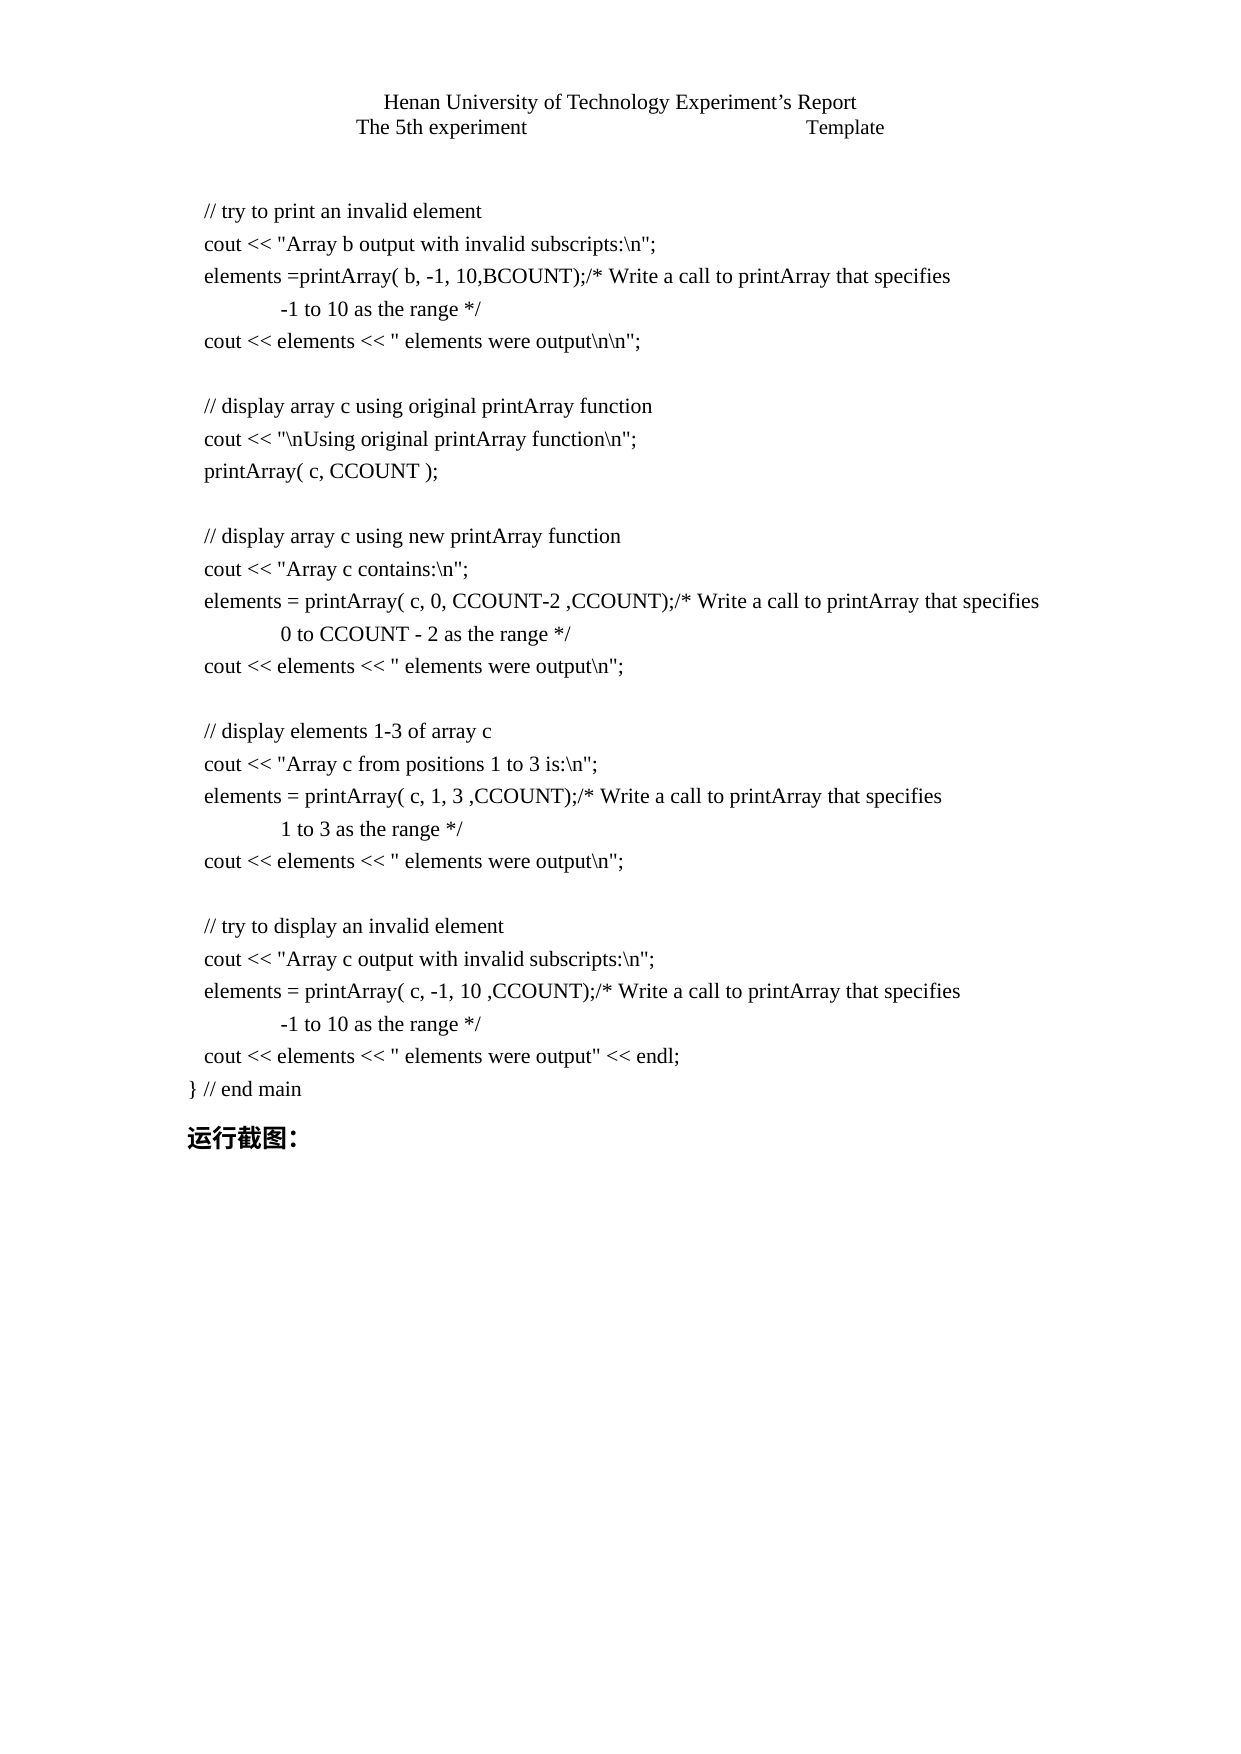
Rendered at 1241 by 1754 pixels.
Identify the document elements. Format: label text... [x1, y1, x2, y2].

text cout << "Array c output with invalid subscripts:\n"; [187, 942, 1053, 974]
text elements = printArray( c, 1, 3 ,CCOUNT);/* Write a call to printArray that specifies [187, 779, 1053, 812]
text -1 to 10 as the range */ [187, 1007, 1053, 1039]
text elements =printArray( b, -1, 10,BCOUNT);/* Write a call to printArray that specifies [187, 259, 1053, 292]
text elements = printArray( c, 0, CCOUNT-2 ,CCOUNT);/* Write a call to printArray that specifies [187, 584, 1053, 617]
text } // end main [187, 1072, 1053, 1104]
text 运行截图： [187, 1104, 1053, 1169]
text cout << elements << " elements were output\n"; [187, 649, 1053, 682]
text -1 to 10 as the range */ [187, 292, 1053, 324]
text cout << elements << " elements were output\n"; [187, 844, 1053, 877]
text cout << elements << " elements were output\n\n"; [187, 324, 1053, 357]
text // try to print an invalid element [187, 194, 1053, 227]
text printArray( c, CCOUNT ); [187, 454, 1053, 487]
text 1 to 3 as the range */ [187, 812, 1053, 844]
text elements = printArray( c, -1, 10 ,CCOUNT);/* Write a call to printArray that specifies [187, 974, 1053, 1007]
text // display elements 1-3 of array c [187, 714, 1053, 747]
text cout << "Array c contains:\n"; [187, 552, 1053, 584]
text cout << "\nUsing original printArray function\n"; [187, 422, 1053, 454]
text // display array c using original printArray function [187, 389, 1053, 422]
text // display array c using new printArray function [187, 519, 1053, 552]
text // try to display an invalid element [187, 909, 1053, 942]
text cout << "Array c from positions 1 to 3 is:\n"; [187, 747, 1053, 779]
text 0 to CCOUNT - 2 as the range */ [187, 617, 1053, 649]
text cout << elements << " elements were output" << endl; [187, 1039, 1053, 1072]
text cout << "Array b output with invalid subscripts:\n"; [187, 227, 1053, 259]
